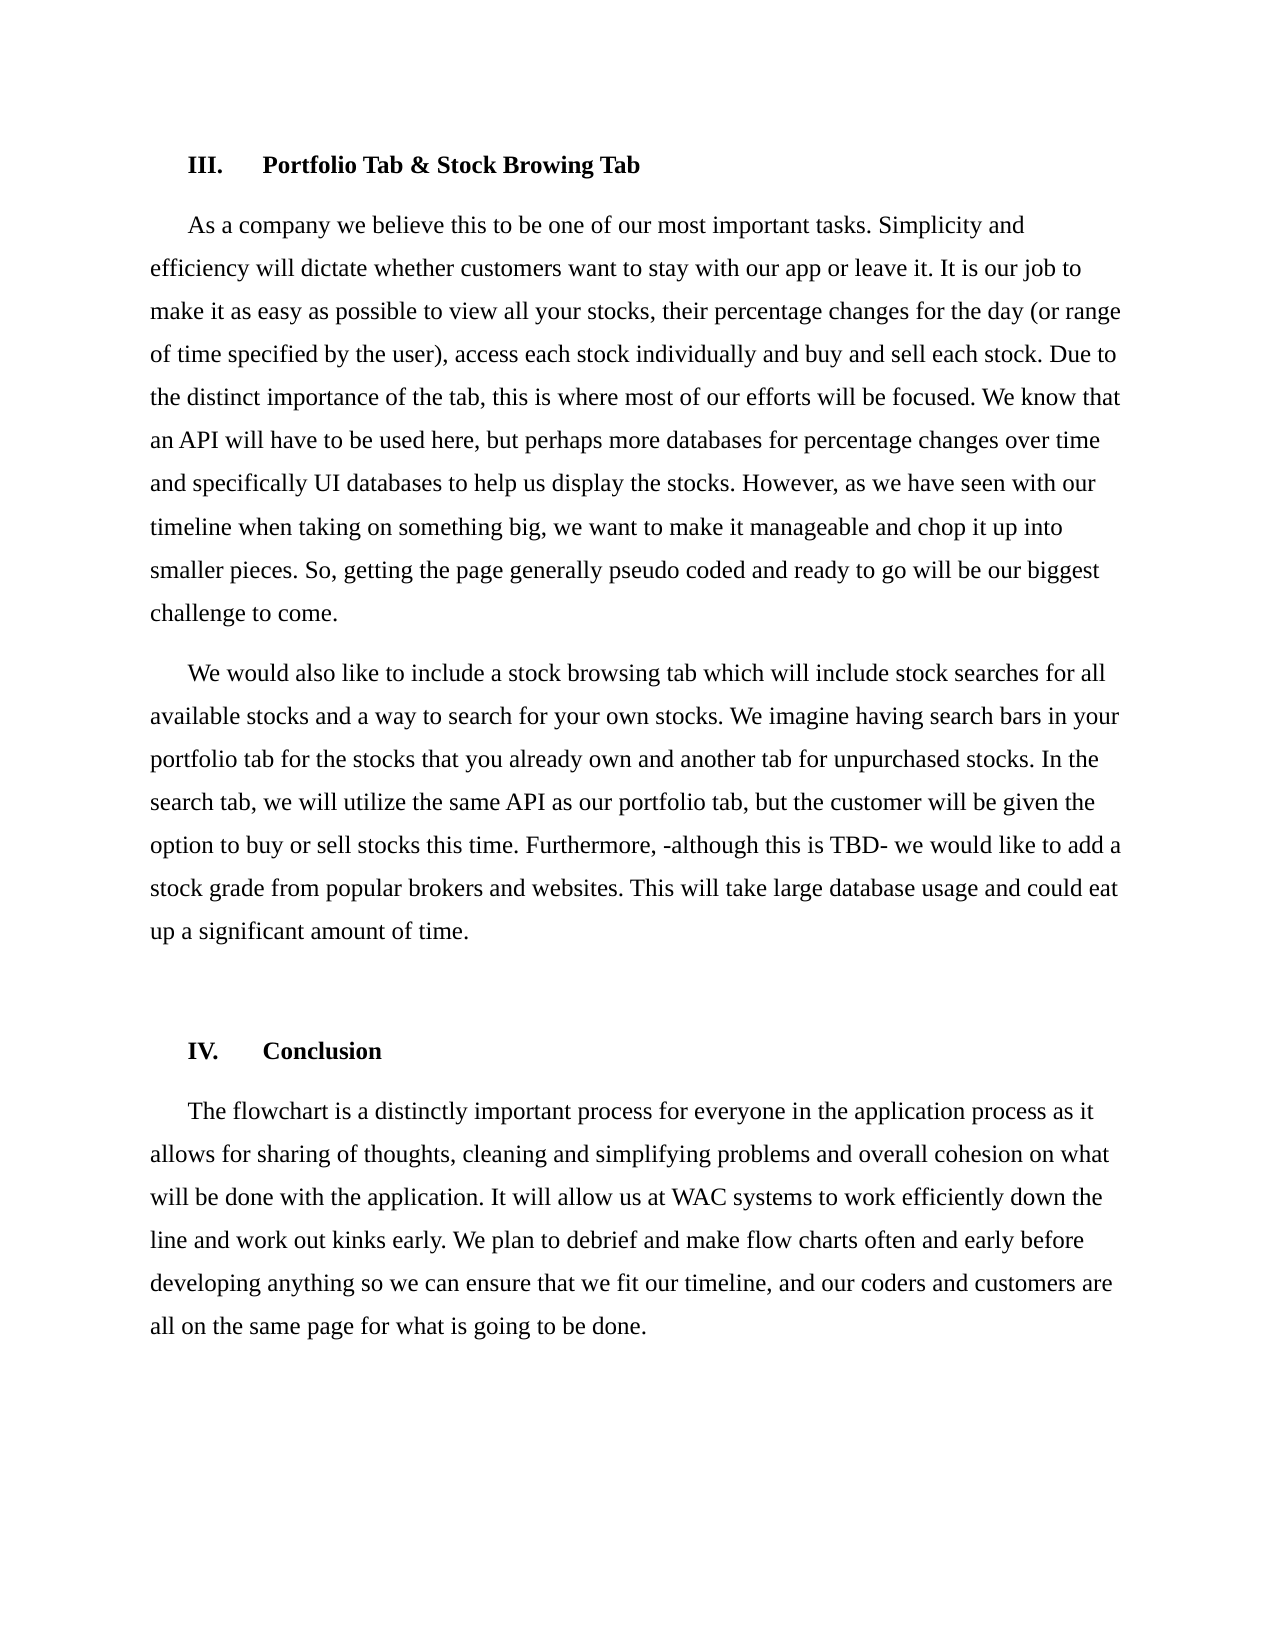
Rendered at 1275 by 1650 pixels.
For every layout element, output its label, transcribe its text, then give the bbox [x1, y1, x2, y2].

text As a company we believe this to be one of our most important tasks. Simplicity and efficiency will dictate whether customers want to stay with our app or leave it. It is our job to make it as easy as possible to view all your stocks, their percentage changes for the day (or range of time specified by the user), access each stock individually and buy and sell each stock. Due to the distinct importance of the tab, this is where most of our efforts will be focused. We know that an API will have to be used here, but perhaps more databases for percentage changes over time and specifically UI databases to help us display the stocks. However, as we have seen with our timeline when taking on something big, we want to make it manageable and chop it up into smaller pieces. So, getting the page generally pseudo coded and ready to go will be our biggest challenge to come. [150, 210, 1125, 627]
text We would also like to include a stock browsing tab which will include stock searches for all available stocks and a way to search for your own stocks. We imagine having search bars in your portfolio tab for the stocks that you already own and another tab for unpurchased stocks. In the search tab, we will utilize the same API as our portfolio tab, but the customer will be given the option to buy or sell stocks this time. Furthermore, -although this is TBD- we would like to add a stock grade from popular brokers and websites. This will take large database usage and could eat up a significant amount of time. [150, 658, 1125, 945]
list Conclusion [187, 1036, 1125, 1065]
list Portfolio Tab & Stock Browing Tab [187, 150, 1125, 179]
text The flowchart is a distinctly important process for everyone in the application process as it allows for sharing of thoughts, cleaning and simplifying problems and overall cohesion on what will be done with the application. It will allow us at WAC systems to work efficiently down the line and work out kinks early. We plan to debrief and make flow charts often and early before developing anything so we can ensure that we fit our timeline, and our coders and customers are all on the same page for what is going to be done. [150, 1096, 1125, 1340]
